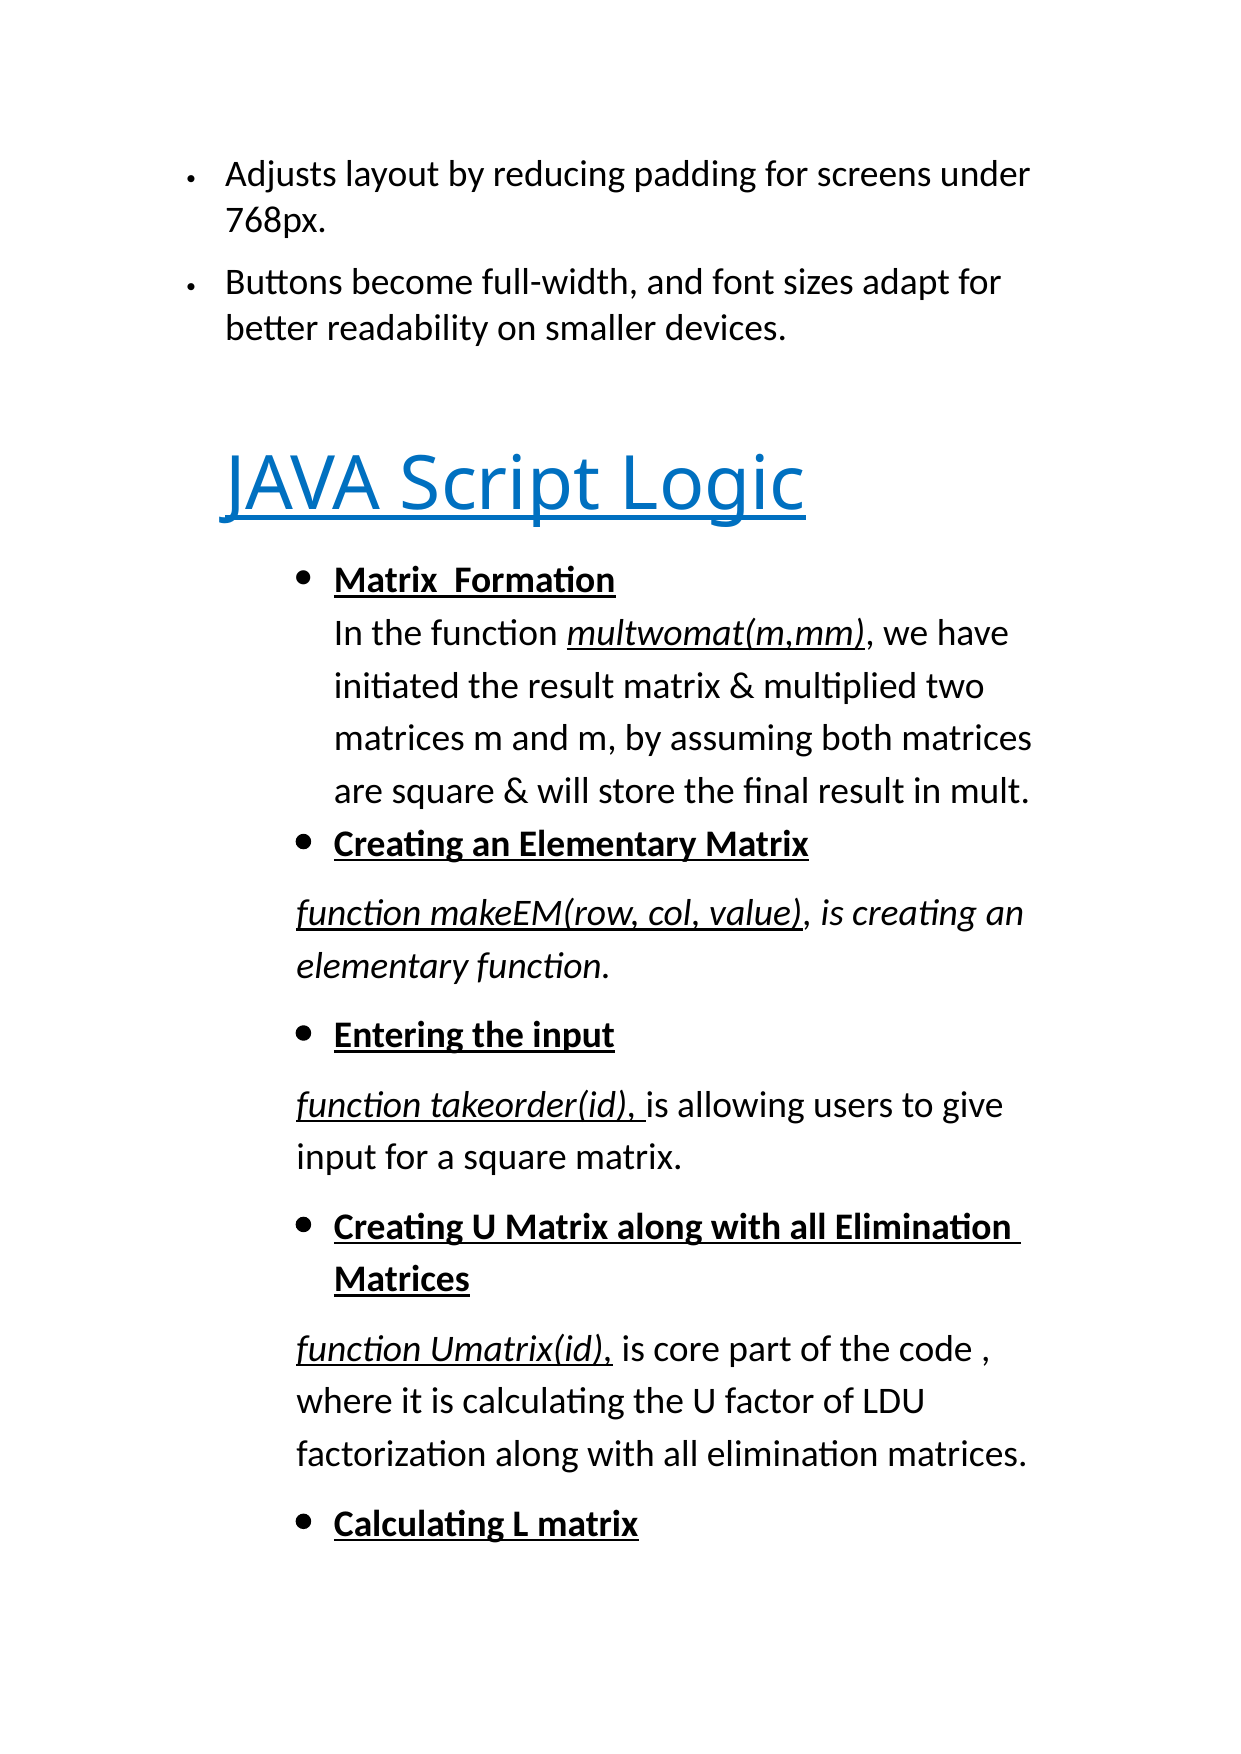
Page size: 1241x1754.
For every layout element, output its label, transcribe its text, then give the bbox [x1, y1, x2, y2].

list In the function multwomat(m,mm), we have initiated the result matrix & multiplied two matrices m and m, by assuming both matrices are square & will store the final result in mult. [334, 609, 1090, 813]
list Creating an Elementary Matrix [296, 820, 1090, 866]
text function makeEM(row, col, value), is creating an elementary function. [296, 889, 1090, 988]
list Buttons become full-width, and font sizes adapt for better readability on smaller devices. [187, 258, 1090, 350]
list Calculating L matrix [296, 1499, 1090, 1545]
text function takeorder(id), is allowing users to give input for a square matrix. [296, 1081, 1090, 1179]
list Creating U Matrix along with all Elimination Matrices [296, 1203, 1090, 1301]
list Matrix Formation [296, 556, 1090, 602]
list Entering the input [296, 1011, 1090, 1057]
list Adjusts layout by reducing padding for screens under 768px. [187, 150, 1090, 242]
text function Umatrix(id), is core part of the code , where it is calculating the U factor of LDU factorization along with all elimination matrices. [296, 1325, 1090, 1476]
text JAVA Script Logic [225, 429, 1090, 531]
